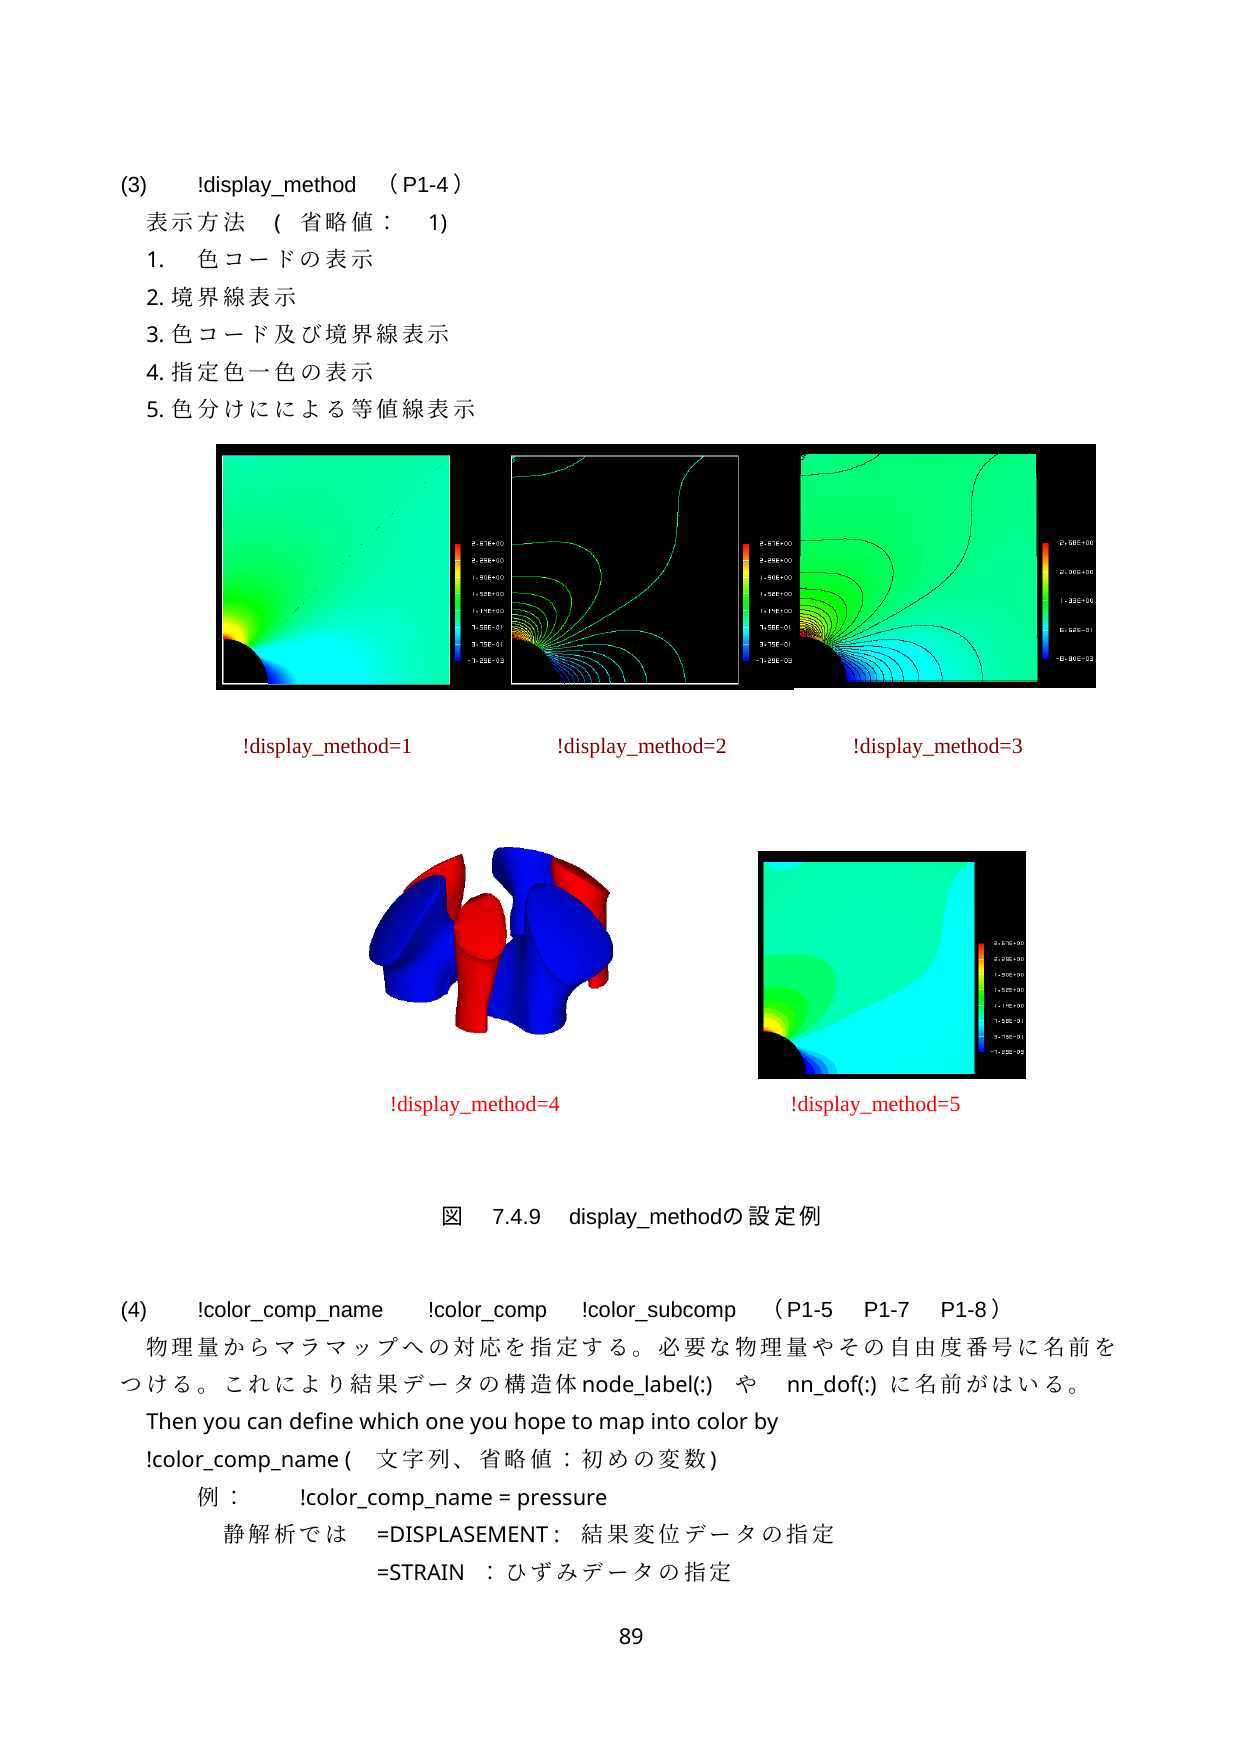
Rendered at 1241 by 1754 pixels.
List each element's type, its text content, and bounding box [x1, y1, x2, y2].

picture [350, 780, 668, 1084]
text !color_comp_name (文字列、省略値：初めの変数) [120, 1439, 1120, 1477]
text 3. 色コード及び境界線表示 [120, 314, 1120, 352]
text 2. 境界線表示 [120, 277, 1120, 314]
picture [216, 444, 1096, 690]
text 例： !color_comp_name = pressure [120, 1477, 1120, 1514]
picture [758, 851, 1026, 1079]
text 物理量からマラマップへの対応を指定する。必要な物理量やその自由度番号に名前をつける。これにより結果データの構造体node_label(:)や nn_dof(:)に名前がはいる。 [120, 1327, 1120, 1402]
subtitle !color_comp_name !color_comp !color_subcomp （P1-5 P1-7 P1-8） [120, 1289, 1120, 1327]
text 5. 色分けにによる等値線表示 [120, 389, 1120, 427]
text 1. 色コードの表示 [120, 239, 1120, 277]
text =STRAIN ：ひずみデータの指定 [120, 1552, 1120, 1589]
text 静解析では =DISPLASEMENT : 結果変位データの指定 [120, 1514, 1120, 1552]
text Then you can define which one you hope to map into color by [120, 1402, 1120, 1439]
subtitle !display_method（P1-4） [120, 164, 1120, 202]
text 表示方法 (省略値： 1) [120, 202, 1120, 239]
text 4. 指定色一色の表示 [120, 352, 1120, 389]
text 図 7.4.4 display_methodの設定例 [124, 1196, 1120, 1233]
